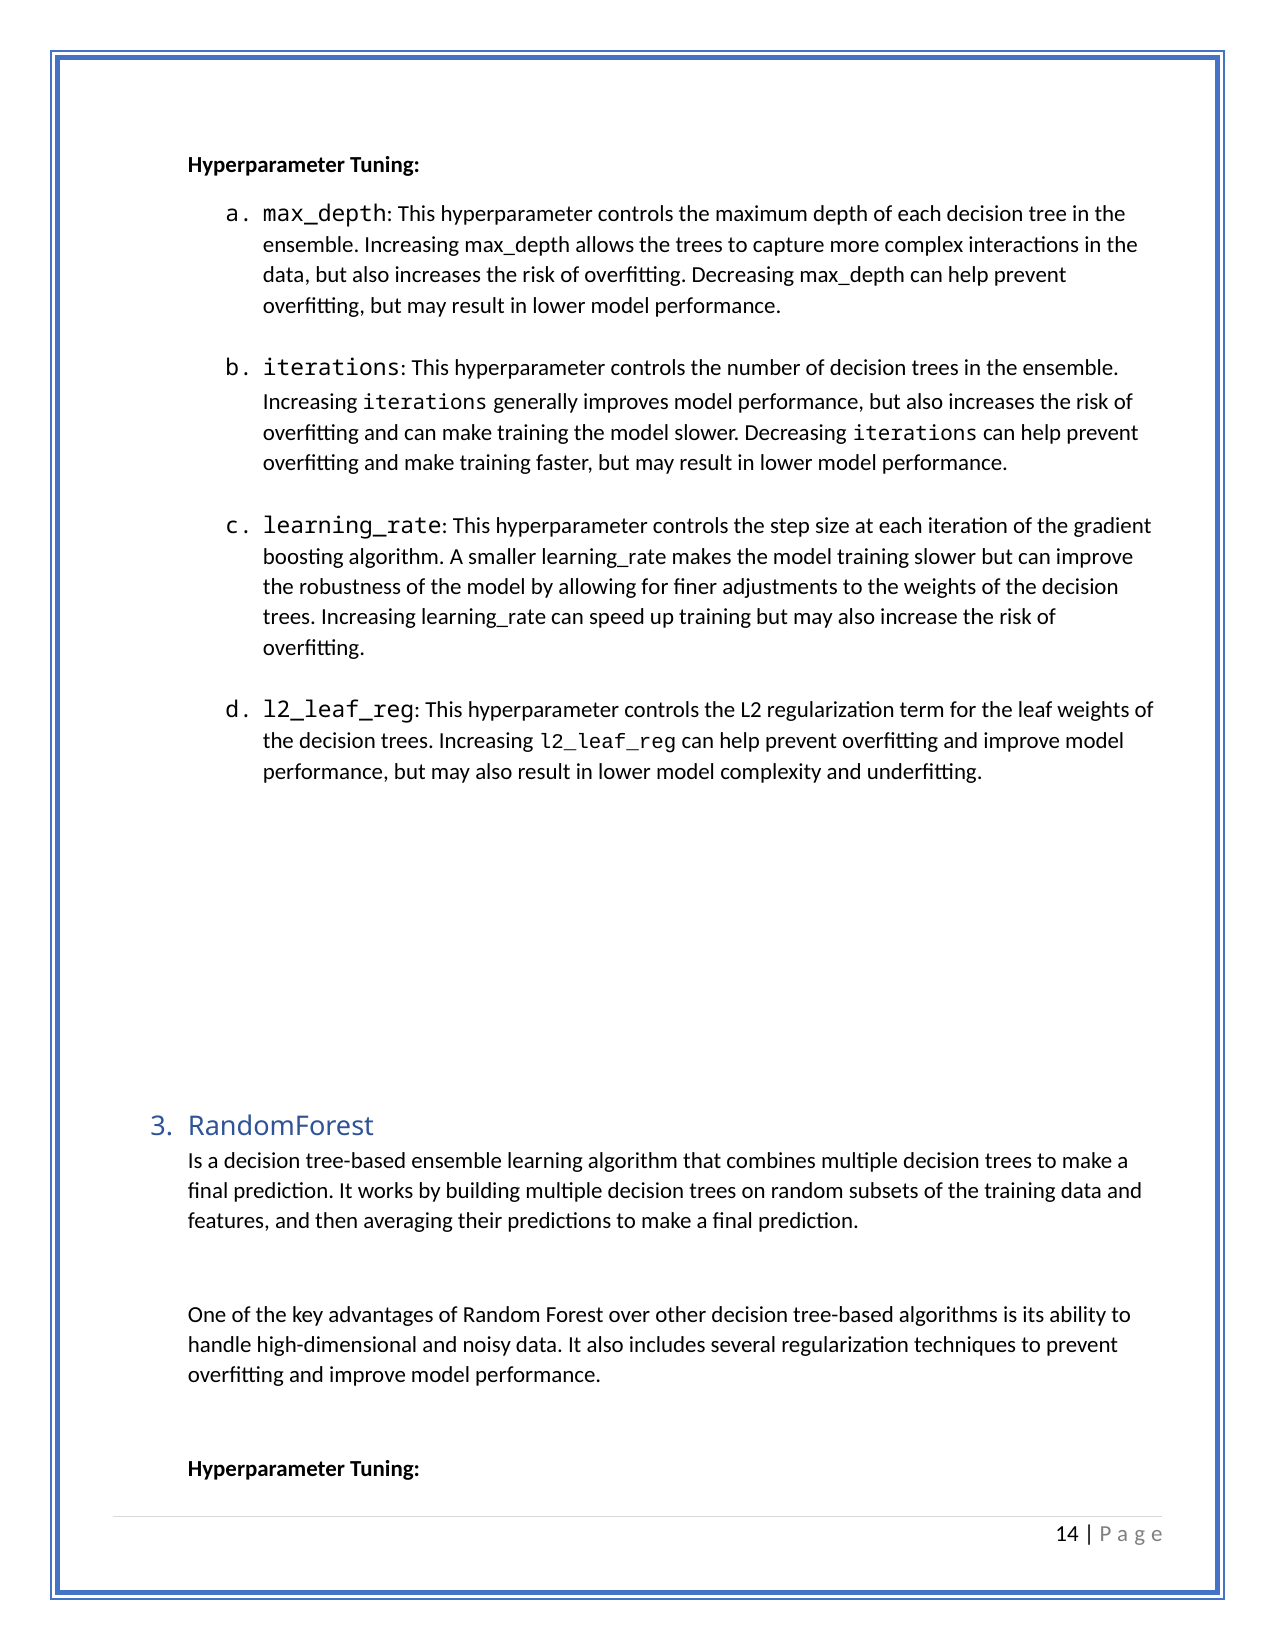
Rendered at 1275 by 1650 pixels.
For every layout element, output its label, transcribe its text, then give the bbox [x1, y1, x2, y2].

text Hyperparameter Tuning: [188, 150, 1162, 178]
text One of the key advantages of Random Forest over other decision tree-based algorithms is its ability to handle high-dimensional and noisy data. It also includes several regularization techniques to prevent overfitting and improve model performance. [188, 1300, 1162, 1389]
list l2_leaf_reg: This hyperparameter controls the L2 regularization term for the leaf weights of the decision trees. Increasing l2_leaf_reg can help prevent overfitting and improve model performance, but may also result in lower model complexity and underfitting. [225, 693, 1162, 785]
list learning_rate: This hyperparameter controls the step size at each iteration of the gradient boosting algorithm. A smaller learning_rate makes the model training slower but can improve the robustness of the model by allowing for finer adjustments to the weights of the decision trees. Increasing learning_rate can speed up training but may also increase the risk of overfitting. [225, 509, 1162, 661]
subtitle RandomForest [150, 1106, 1162, 1143]
list iterations: This hyperparameter controls the number of decision trees in the ensemble. Increasing iterations generally improves model performance, but also increases the risk of overfitting and can make training the model slower. Decreasing iterations can help prevent overfitting and make training faster, but may result in lower model performance. [225, 351, 1162, 476]
text Is a decision tree-based ensemble learning algorithm that combines multiple decision trees to make a final prediction. It works by building multiple decision trees on random subsets of the training data and features, and then averaging their predictions to make a final prediction. [188, 1146, 1162, 1234]
list max_depth: This hyperparameter controls the maximum depth of each decision tree in the ensemble. Increasing max_depth allows the trees to capture more complex interactions in the data, but also increases the risk of overfitting. Decreasing max_depth can help prevent overfitting, but may result in lower model performance. [225, 197, 1162, 319]
text Hyperparameter Tuning: [188, 1454, 1162, 1482]
